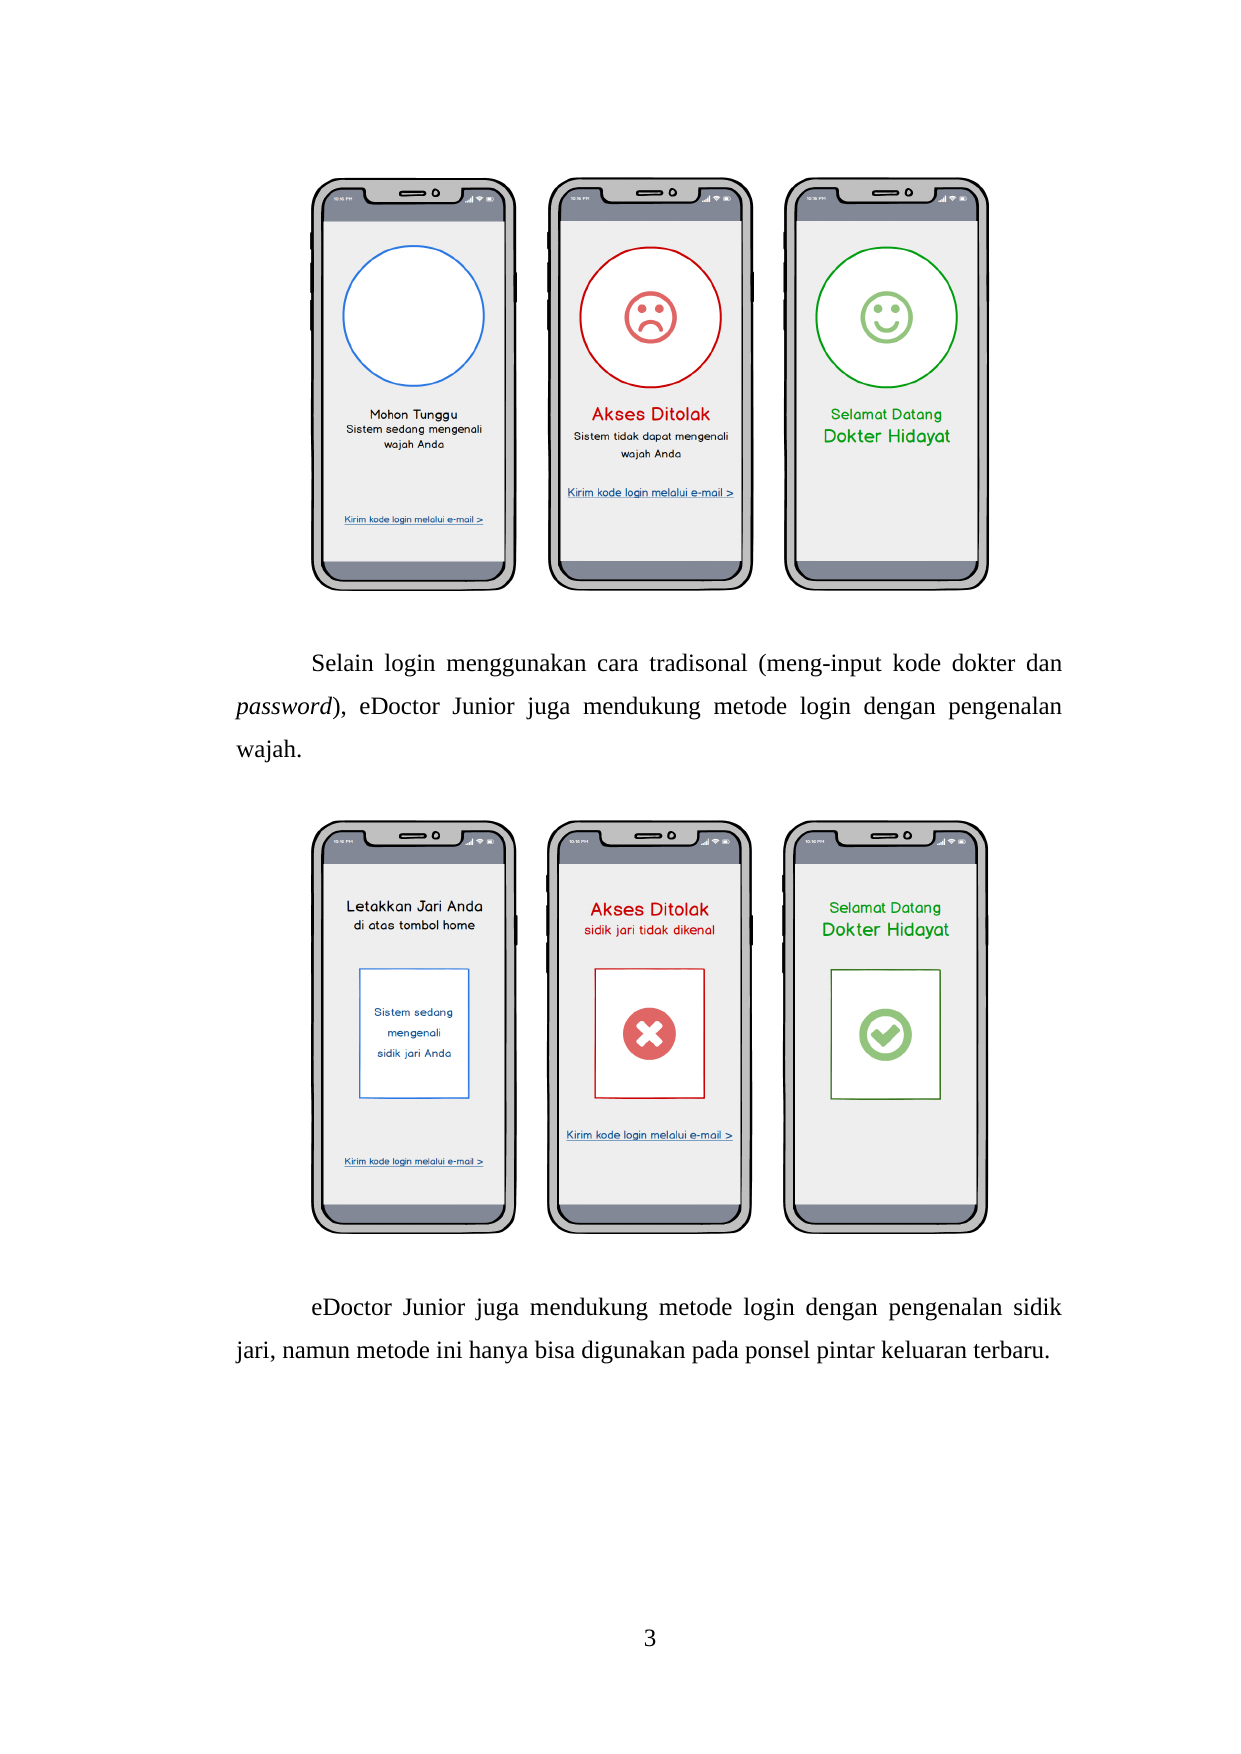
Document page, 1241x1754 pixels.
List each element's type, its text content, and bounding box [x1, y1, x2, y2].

text Selain login menggunakan cara tradisonal (meng-input kode dokter dan password), eDoctor Junior juga mendukung metode login dengan pengenalan wajah. [236, 648, 1063, 763]
picture [310, 177, 990, 591]
picture [311, 820, 989, 1234]
text eDoctor Junior juga mendukung metode login dengan pengenalan sidik jari, namun metode ini hanya bisa digunakan pada ponsel pintar keluaran terbaru. [236, 1292, 1063, 1363]
